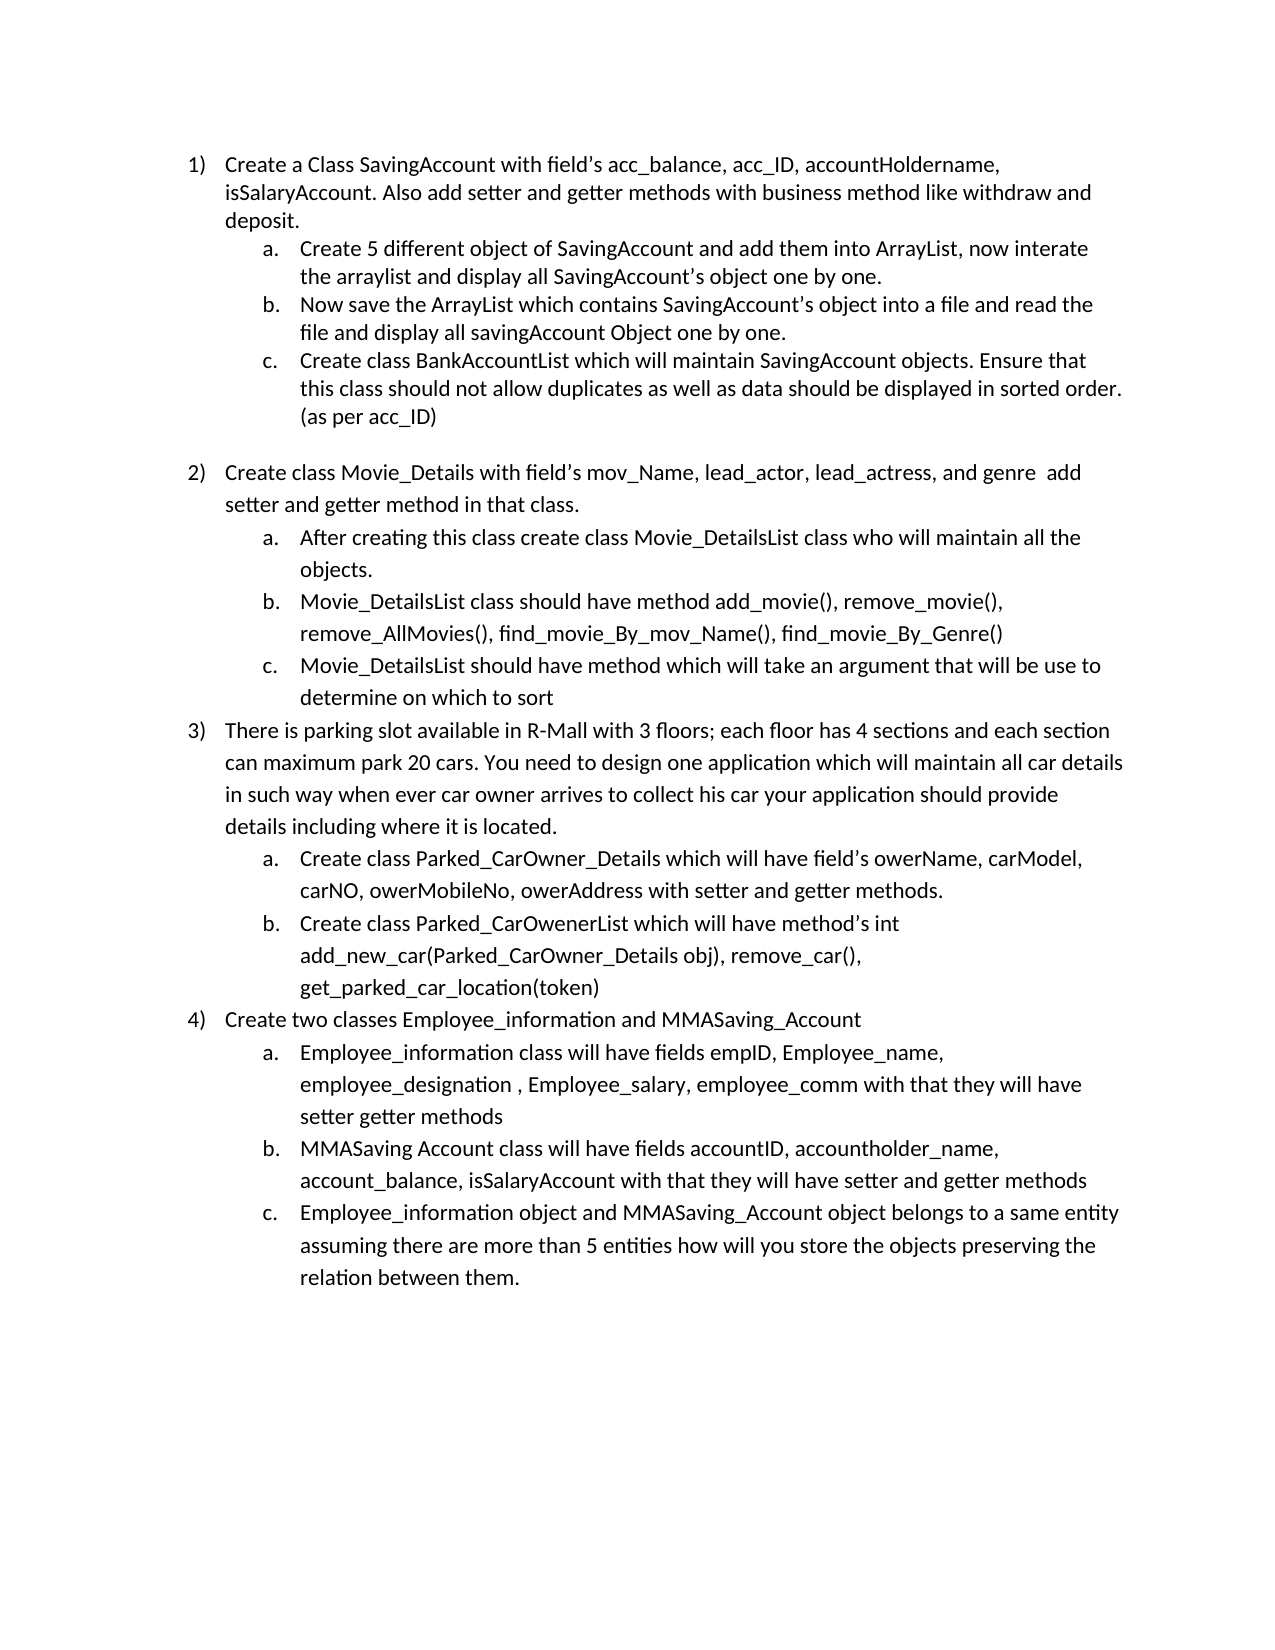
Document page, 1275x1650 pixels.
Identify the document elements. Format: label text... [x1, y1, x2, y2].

list Create 5 different object of SavingAccount and add them into ArrayList, now interate the arraylist and display all SavingAccount’s object one by one. [262, 234, 1125, 290]
list There is parking slot available in R-Mall with 3 floors; each floor has 4 sections and each section can maximum park 20 cars. You need to design one application which will maintain all car details in such way when ever car owner arrives to collect his car your application should provide details including where it is located. [187, 716, 1125, 840]
list Now save the ArrayList which contains SavingAccount’s object into a file and read the file and display all savingAccount Object one by one. [262, 290, 1125, 346]
list Create two classes Employee_information and MMASaving_Account [187, 1005, 1125, 1033]
list Create a Class SavingAccount with field’s acc_balance, acc_ID, accountHoldername, isSalaryAccount. Also add setter and getter methods with business method like withdraw and deposit. [187, 150, 1125, 234]
list Movie_DetailsList should have method which will take an argument that will be use to determine on which to sort [262, 651, 1125, 712]
list Create class BankAccountList which will maintain SavingAccount objects. Ensure that this class should not allow duplicates as well as data should be displayed in sorted order. (as per acc_ID) [262, 346, 1125, 430]
list Create class Movie_Details with field’s mov_Name, lead_actor, lead_actress, and genre add setter and getter method in that class. [187, 458, 1125, 518]
list Employee_information object and MMASaving_Account object belongs to a same entity assuming there are more than 5 entities how will you store the objects preserving the relation between them. [262, 1198, 1125, 1291]
list Create class Parked_CarOwenerList which will have method’s int add_new_car(Parked_CarOwner_Details obj), remove_car(), get_parked_car_location(token) [262, 909, 1125, 1001]
list After creating this class create class Movie_DetailsList class who will maintain all the objects. [262, 523, 1125, 583]
list Movie_DetailsList class should have method add_movie(), remove_movie(), remove_AllMovies(), find_movie_By_mov_Name(), find_movie_By_Genre() [262, 587, 1125, 647]
list Employee_information class will have fields empID, Employee_name, employee_designation , Employee_salary, employee_comm with that they will have setter getter methods [262, 1038, 1125, 1130]
list MMASaving Account class will have fields accountID, accountholder_name, account_balance, isSalaryAccount with that they will have setter and getter methods [262, 1134, 1125, 1194]
list Create class Parked_CarOwner_Details which will have field’s owerName, carModel, carNO, owerMobileNo, owerAddress with setter and getter methods. [262, 844, 1125, 905]
